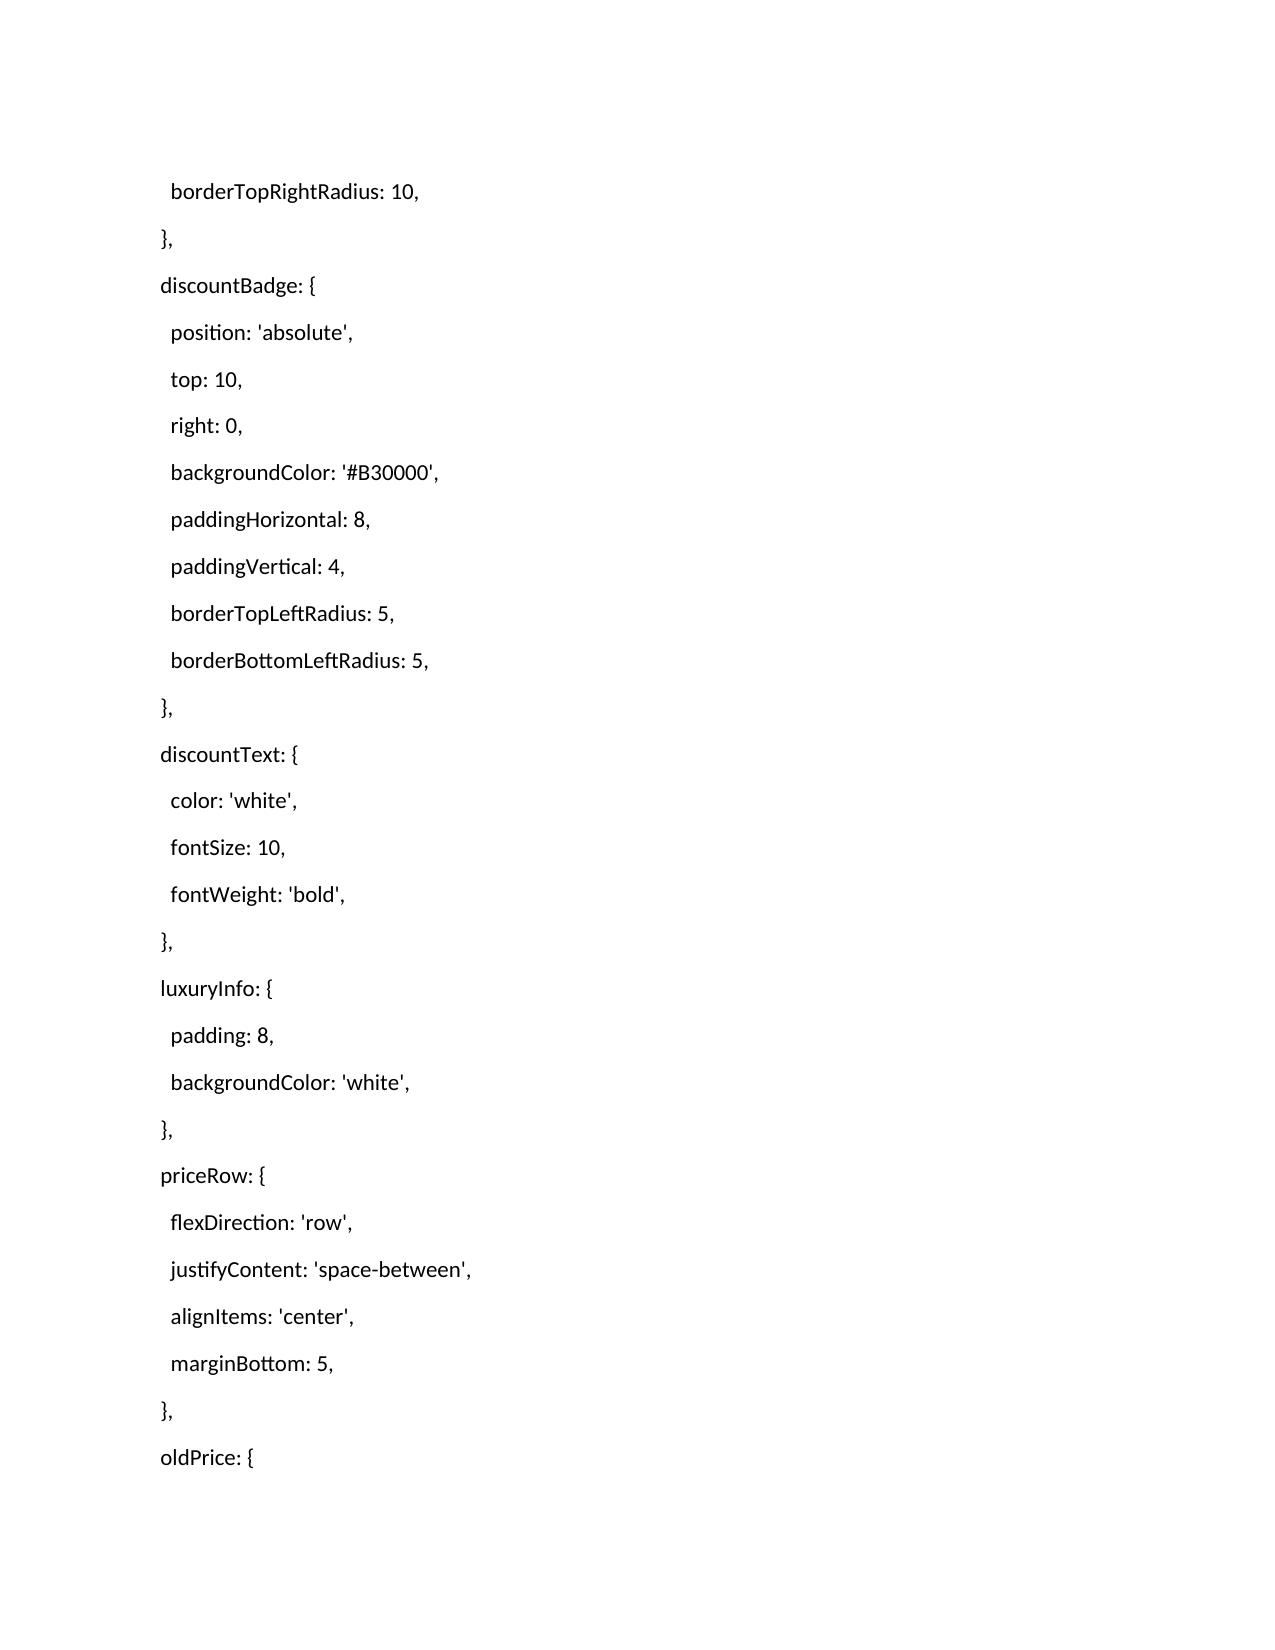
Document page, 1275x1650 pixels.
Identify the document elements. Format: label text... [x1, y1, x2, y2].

text }, [150, 1396, 1125, 1424]
text right: 0, [150, 412, 1125, 439]
text backgroundColor: '#B30000', [150, 458, 1125, 486]
text justifyContent: 'space-between', [150, 1255, 1125, 1283]
text top: 10, [150, 365, 1125, 393]
text }, [150, 1115, 1125, 1143]
text backgroundColor: 'white', [150, 1068, 1125, 1096]
text flexDirection: 'row', [150, 1208, 1125, 1236]
text }, [150, 224, 1125, 252]
text alignItems: 'center', [150, 1302, 1125, 1330]
text fontWeight: 'bold', [150, 880, 1125, 908]
text borderBottomLeftRadius: 5, [150, 646, 1125, 674]
text padding: 8, [150, 1021, 1125, 1049]
text borderTopLeftRadius: 5, [150, 599, 1125, 627]
text luxuryInfo: { [150, 974, 1125, 1002]
text marginBottom: 5, [150, 1349, 1125, 1377]
text priceRow: { [150, 1162, 1125, 1189]
text discountBadge: { [150, 271, 1125, 299]
text position: 'absolute', [150, 318, 1125, 346]
text }, [150, 927, 1125, 955]
text borderTopRightRadius: 10, [150, 177, 1125, 205]
text color: 'white', [150, 787, 1125, 814]
text oldPrice: { [150, 1443, 1125, 1471]
text discountText: { [150, 740, 1125, 768]
text paddingHorizontal: 8, [150, 505, 1125, 533]
text paddingVertical: 4, [150, 552, 1125, 580]
text fontSize: 10, [150, 833, 1125, 861]
text }, [150, 693, 1125, 721]
